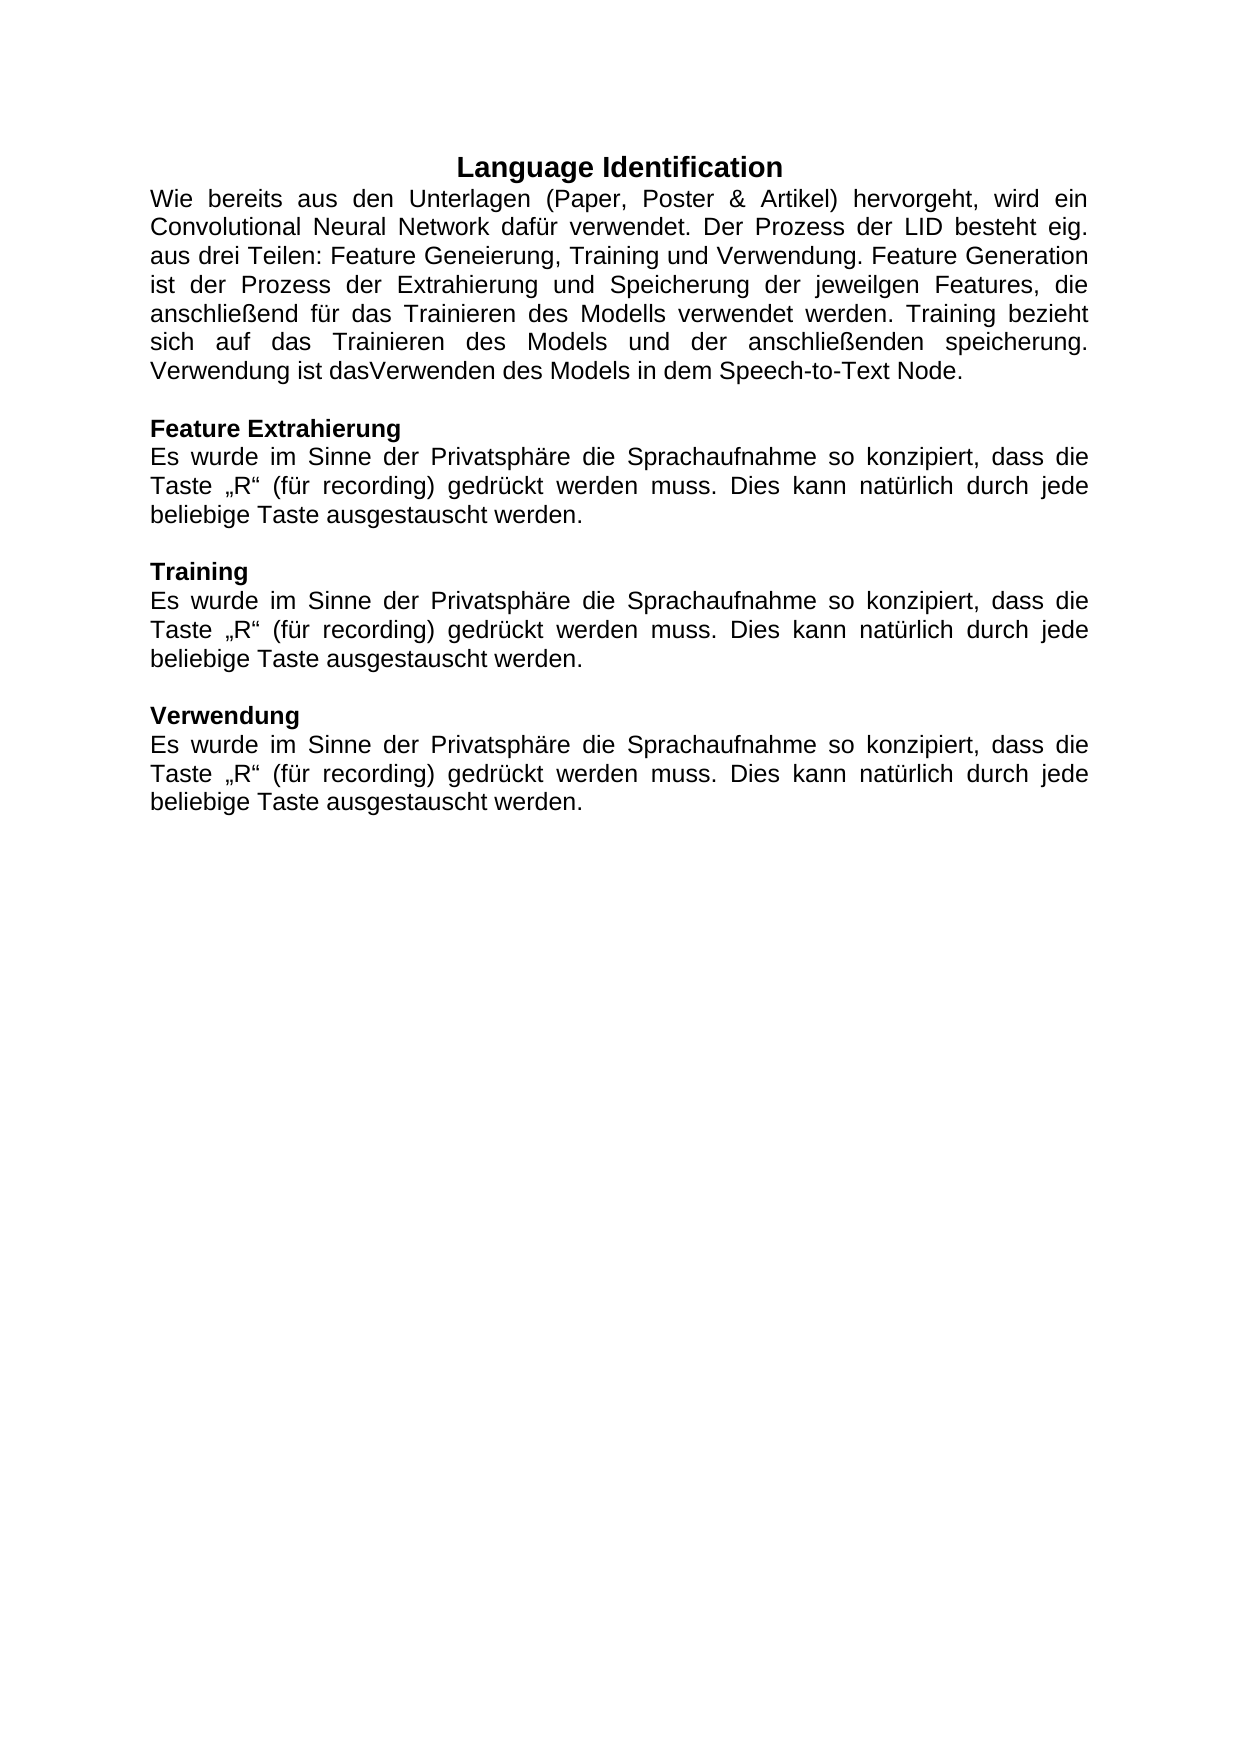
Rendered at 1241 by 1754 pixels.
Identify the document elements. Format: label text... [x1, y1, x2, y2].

text Language Identification [150, 150, 1090, 183]
text Training [150, 557, 1090, 586]
text Feature Extrahierung [150, 413, 1090, 442]
text Es wurde im Sinne der Privatsphäre die Sprachaufnahme so konzipiert, dass die Taste „R“ (für recording) gedrückt werden muss. Dies kann natürlich durch jede beliebige Taste ausgestauscht werden. [150, 586, 1090, 672]
text Es wurde im Sinne der Privatsphäre die Sprachaufnahme so konzipiert, dass die Taste „R“ (für recording) gedrückt werden muss. Dies kann natürlich durch jede beliebige Taste ausgestauscht werden. [150, 442, 1090, 528]
text Es wurde im Sinne der Privatsphäre die Sprachaufnahme so konzipiert, dass die Taste „R“ (für recording) gedrückt werden muss. Dies kann natürlich durch jede beliebige Taste ausgestauscht werden. [150, 730, 1090, 816]
text Verwendung [150, 701, 1090, 730]
text Wie bereits aus den Unterlagen (Paper, Poster & Artikel) hervorgeht, wird ein Convolutional Neural Network dafür verwendet. Der Prozess der LID besteht eig. aus drei Teilen: Feature Geneierung, Training und Verwendung. Feature Generation ist der Prozess der Extrahierung und Speicherung der jeweilgen Features, die anschließend für das Trainieren des Modells verwendet werden. Training bezieht sich auf das Trainieren des Models und der anschließenden speicherung. Verwendung ist dasVerwenden des Models in dem Speech-to-Text Node. [150, 183, 1090, 385]
